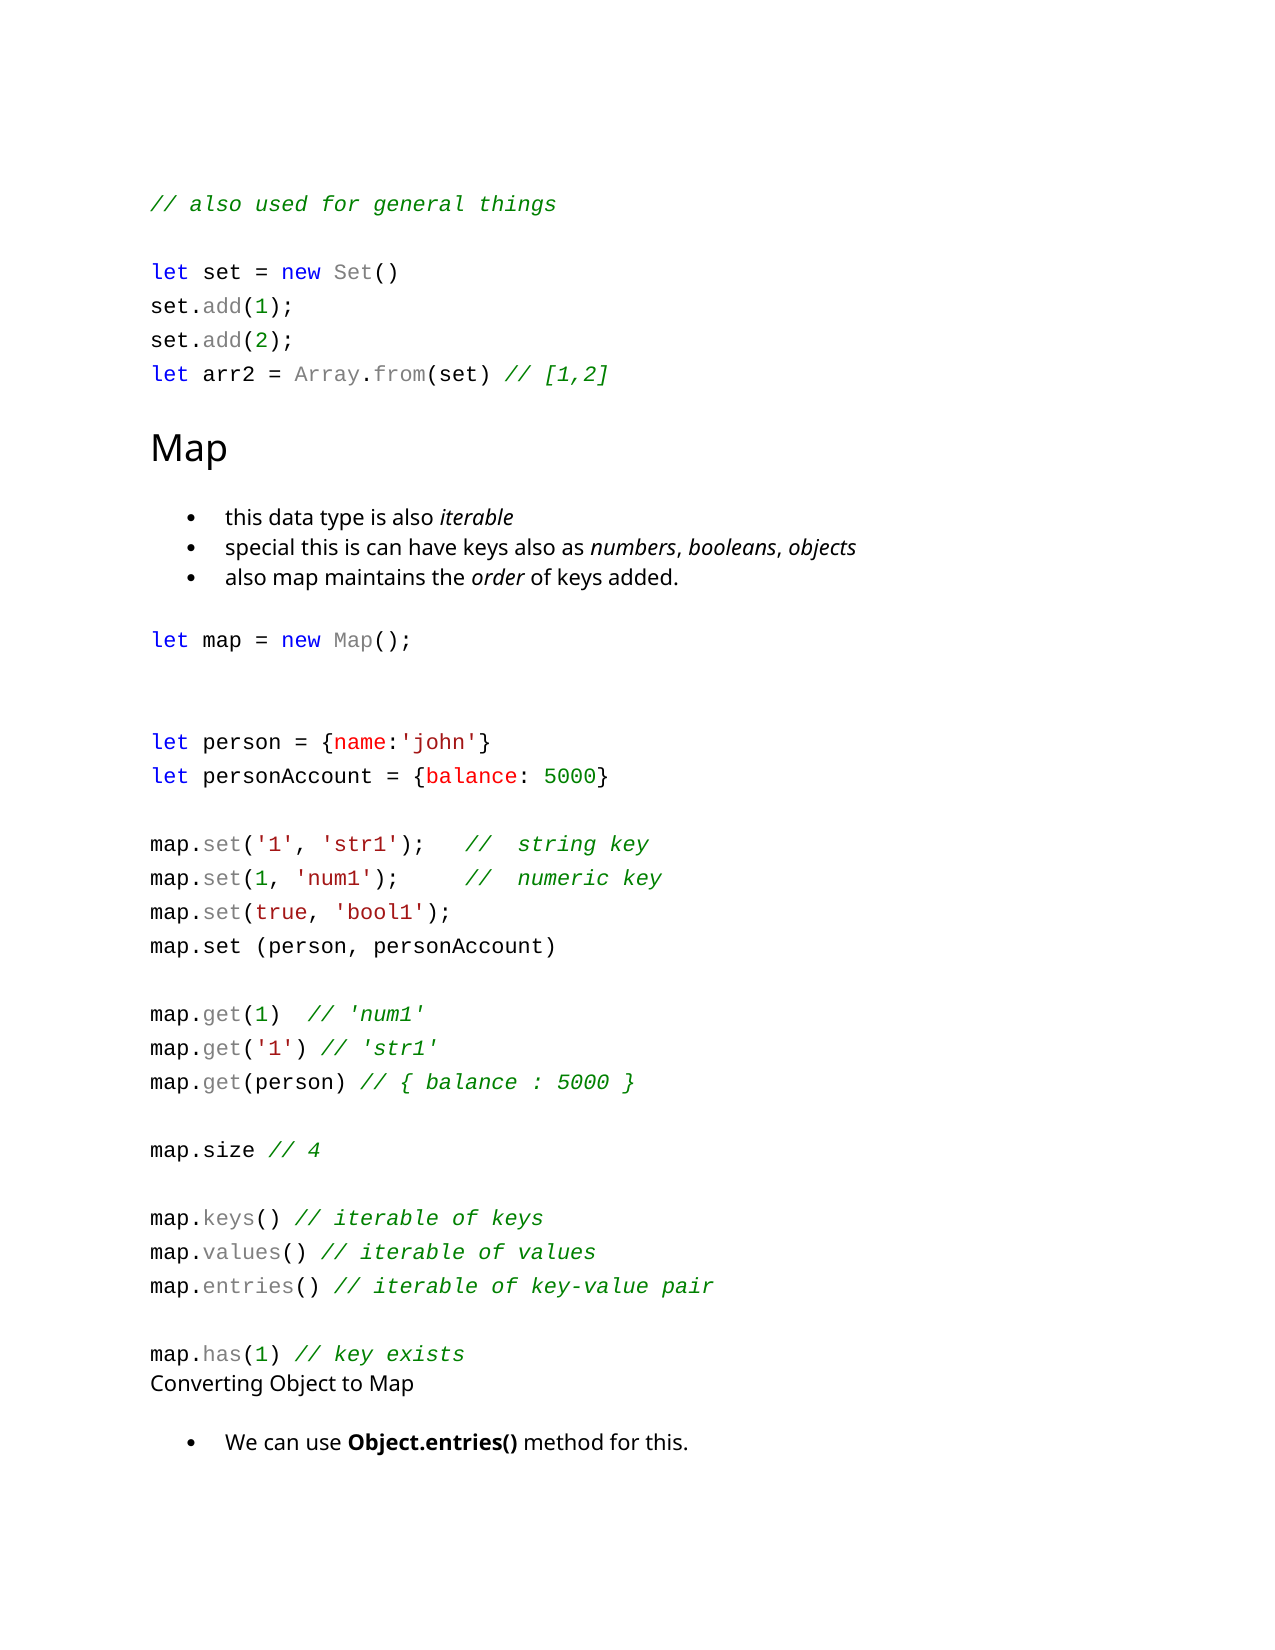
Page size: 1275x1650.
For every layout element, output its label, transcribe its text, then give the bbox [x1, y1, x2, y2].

text map.size // 4 [150, 1130, 1125, 1164]
text let person = {name:'john'} [150, 722, 1125, 756]
list also map maintains the order of keys added. [187, 561, 1125, 591]
text map.set('1', 'str1'); // string key [150, 824, 1125, 858]
text map.keys() // iterable of keys [150, 1198, 1125, 1232]
text map.get('1') // 'str1' [150, 1028, 1125, 1062]
subtitle Converting Object to Map [150, 1367, 1125, 1397]
text map.entries() // iterable of key-value pair [150, 1266, 1125, 1299]
text let personAccount = {balance: 5000} [150, 756, 1125, 790]
text set.add(1); [150, 286, 1125, 320]
text map.get(1) // 'num1' [150, 994, 1125, 1028]
text map.get(person) // { balance : 5000 } [150, 1062, 1125, 1096]
list We can use Object.entries() method for this. [187, 1426, 1125, 1456]
text map.set(true, 'bool1'); [150, 892, 1125, 926]
text map.values() // iterable of values [150, 1232, 1125, 1266]
text let map = new Map(); [150, 620, 1125, 654]
text map.set(1, 'num1'); // numeric key [150, 858, 1125, 892]
list special this is can have keys also as numbers, booleans, objects [187, 532, 1125, 561]
text set.add(2); [150, 320, 1125, 354]
text map.set (person, personAccount) [150, 926, 1125, 960]
text map.has(1) // key exists [150, 1333, 1125, 1367]
subtitle Map [150, 422, 1125, 473]
list this data type is also iterable [187, 502, 1125, 532]
text // also used for general things [150, 184, 1125, 218]
text let arr2 = Array.from(set) // [1,2] [150, 354, 1125, 388]
text let set = new Set() [150, 252, 1125, 286]
